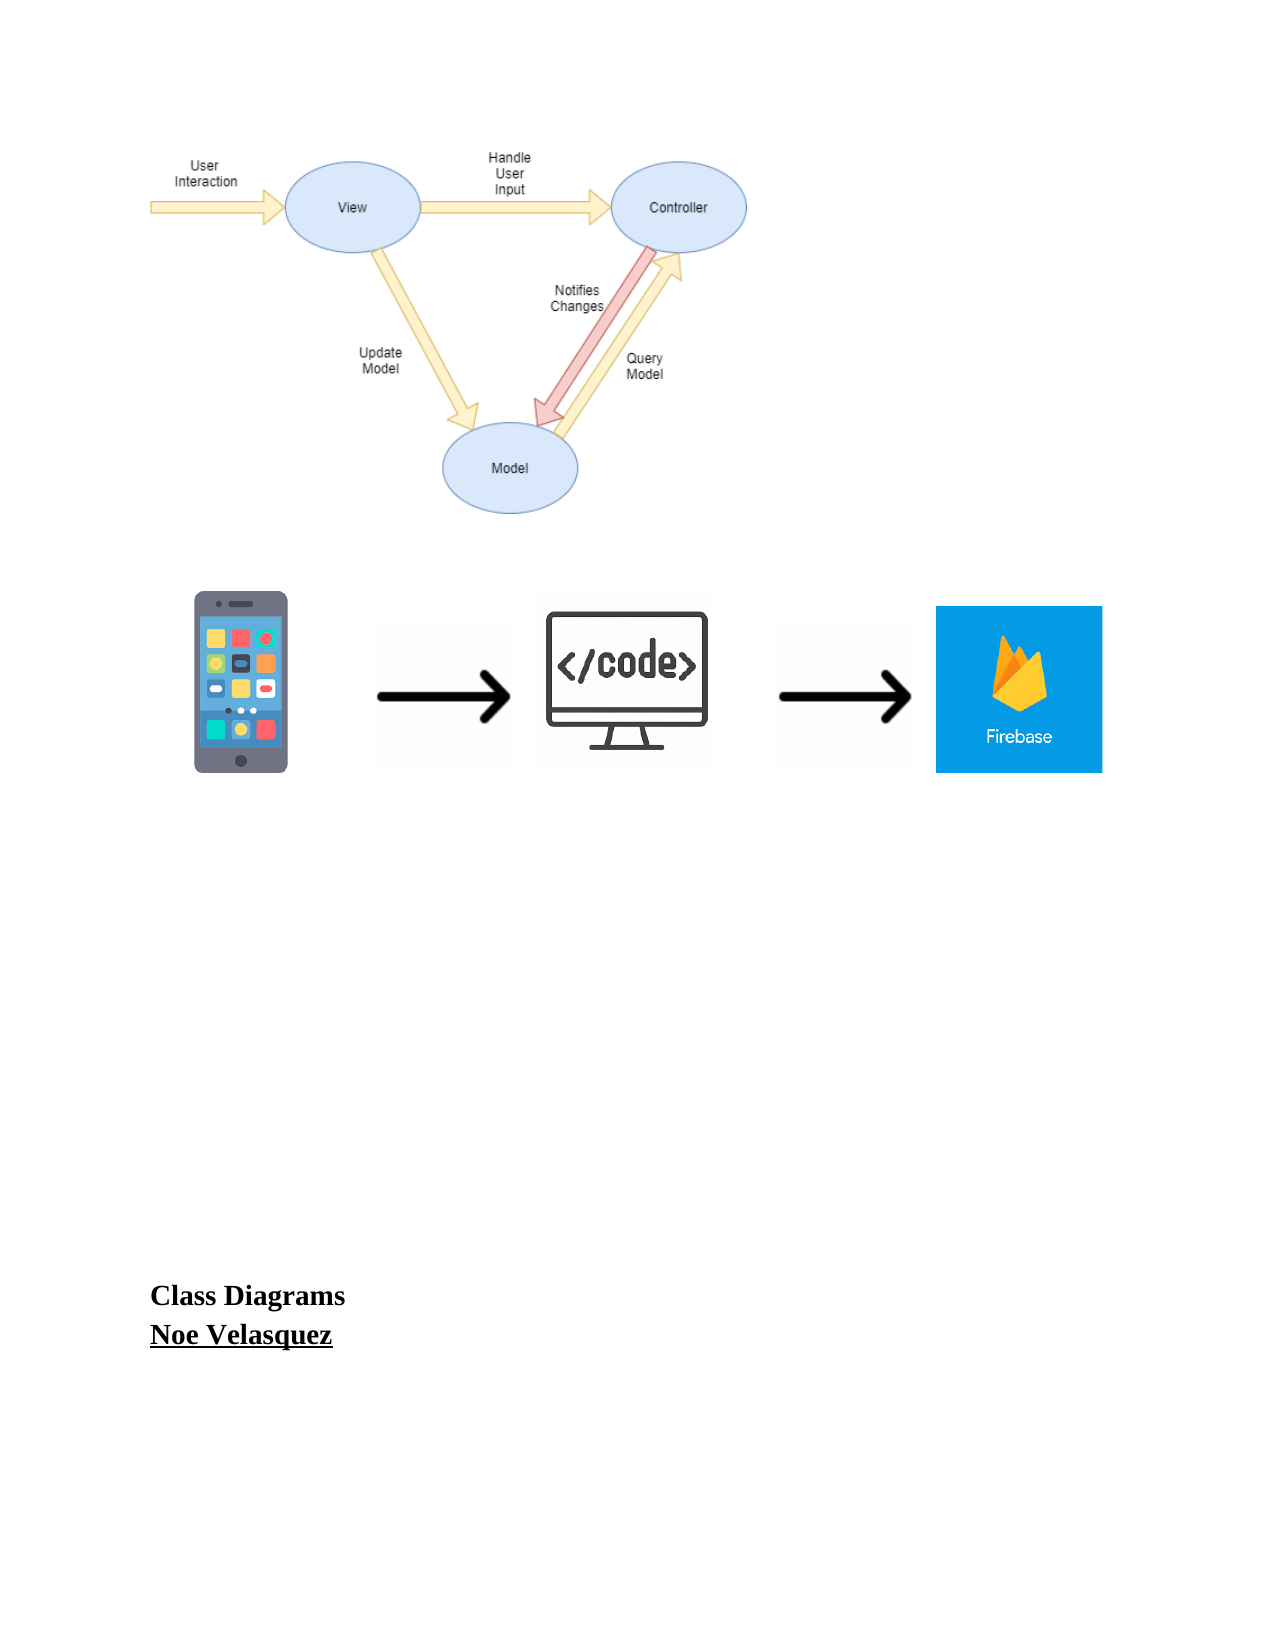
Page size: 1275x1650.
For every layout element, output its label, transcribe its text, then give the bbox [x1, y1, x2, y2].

picture [1012, 730, 1018, 742]
picture [150, 150, 747, 514]
text Class Diagrams [150, 1278, 1125, 1312]
picture [774, 622, 916, 771]
picture [372, 622, 515, 771]
text Noe Velasquez [150, 1317, 1125, 1351]
picture [993, 637, 1046, 711]
picture [534, 588, 718, 773]
picture [150, 591, 331, 773]
